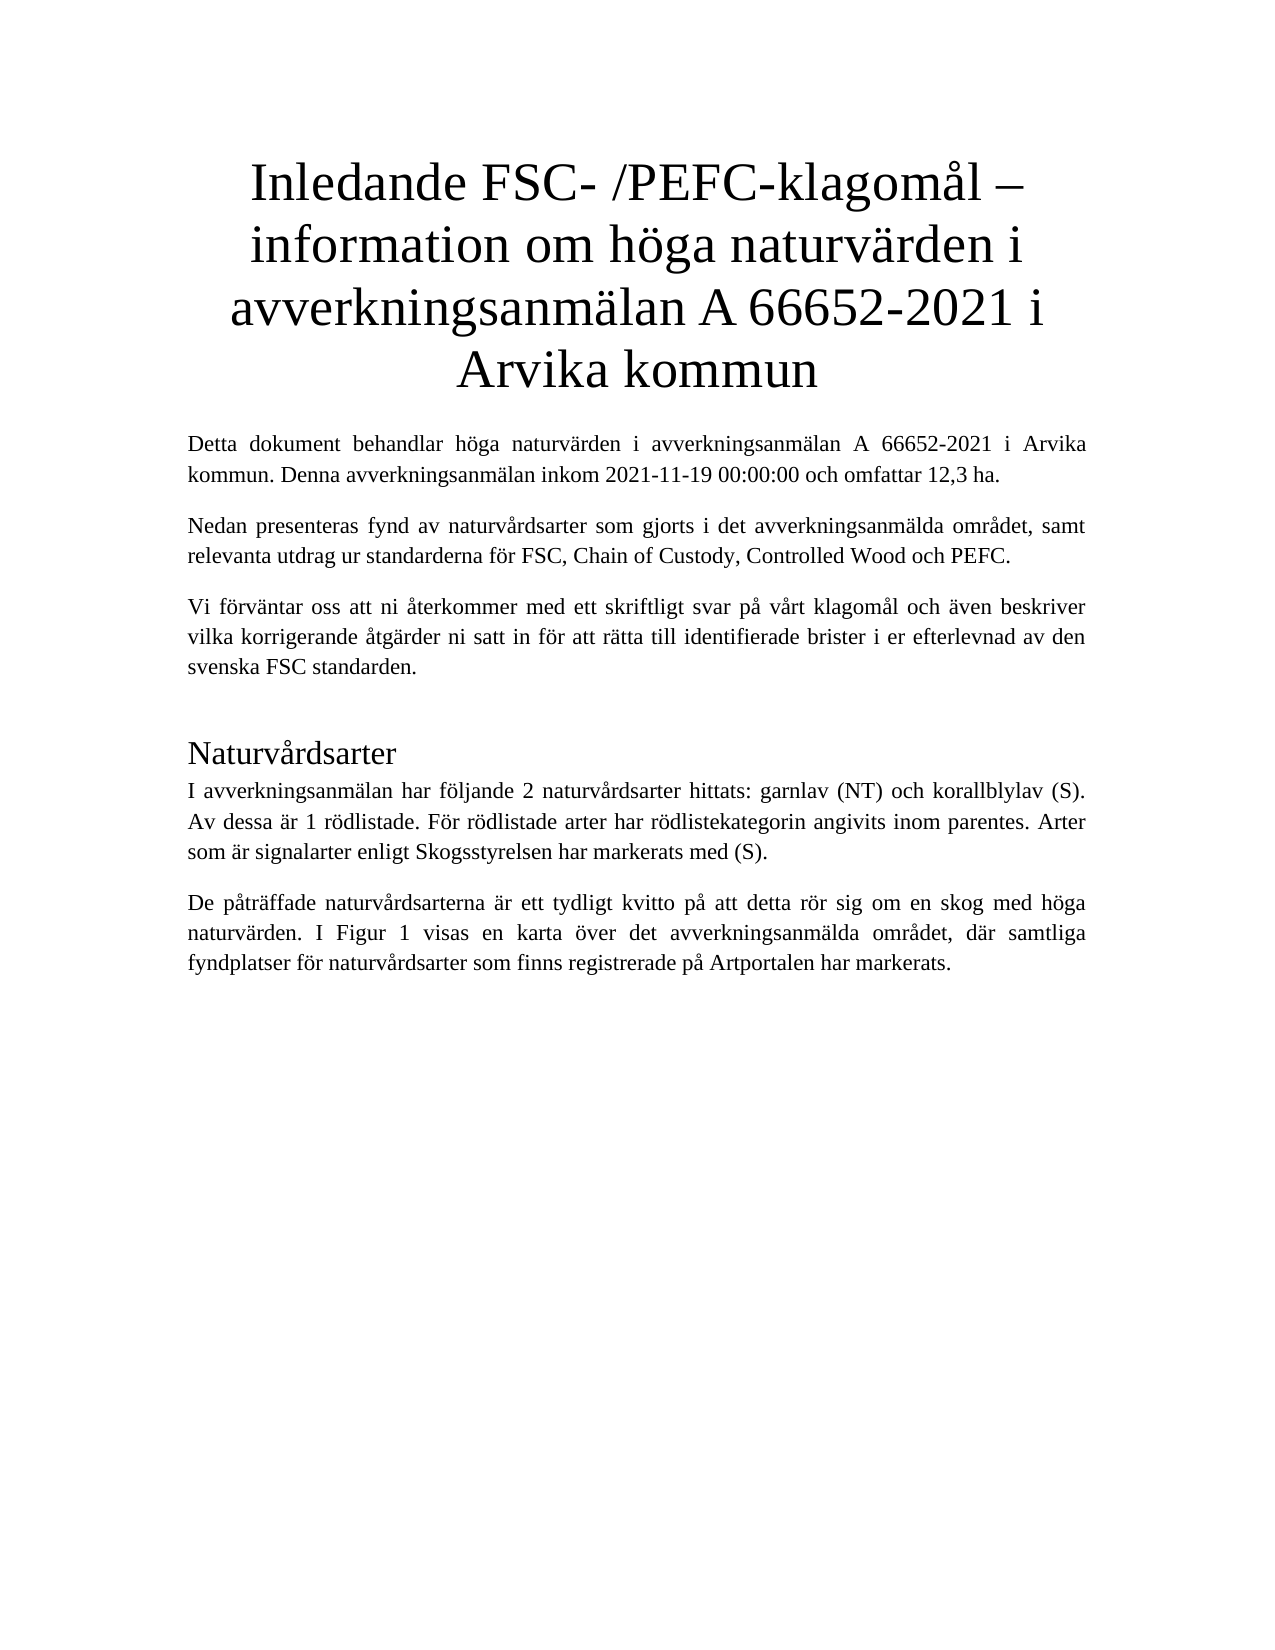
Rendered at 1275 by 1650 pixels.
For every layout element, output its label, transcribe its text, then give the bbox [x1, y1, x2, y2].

subtitle Naturvårdsarter [187, 733, 1087, 772]
text Nedan presenteras fynd av naturvårdsarter som gjorts i det avverkningsanmälda området, samt relevanta utdrag ur standarderna för FSC, Chain of Custody, Controlled Wood och PEFC. [187, 512, 1087, 568]
text Vi förväntar oss att ni återkommer med ett skriftligt svar på vårt klagomål och även beskriver vilka korrigerande åtgärder ni satt in för att rätta till identifierade brister i er efterlevnad av den svenska FSC standarden. [187, 593, 1087, 680]
title Inledande FSC- /PEFC-klagomål – information om höga naturvärden i avverkningsanmälan A 66652-2021 i Arvika kommun [187, 150, 1087, 399]
text De påträffade naturvårdsarterna är ett tydligt kvitto på att detta rör sig om en skog med höga naturvärden. I Figur 1 visas en karta över det avverkningsanmälda området, där samtliga fyndplatser för naturvårdsarter som finns registrerade på Artportalen har markerats. [187, 889, 1087, 976]
text Detta dokument behandlar höga naturvärden i avverkningsanmälan A 66652-2021 i Arvika kommun. Denna avverkningsanmälan inkom 2021-11-19 00:00:00 och omfattar 12,3 ha. [187, 430, 1087, 487]
text I avverkningsanmälan har följande 2 naturvårdsarter hittats: garnlav (NT) och korallblylav (S). Av dessa är 1 rödlistade. För rödlistade arter har rödlistekategorin angivits inom parentes. Arter som är signalarter enligt Skogsstyrelsen har markerats med (S). [187, 778, 1087, 864]
